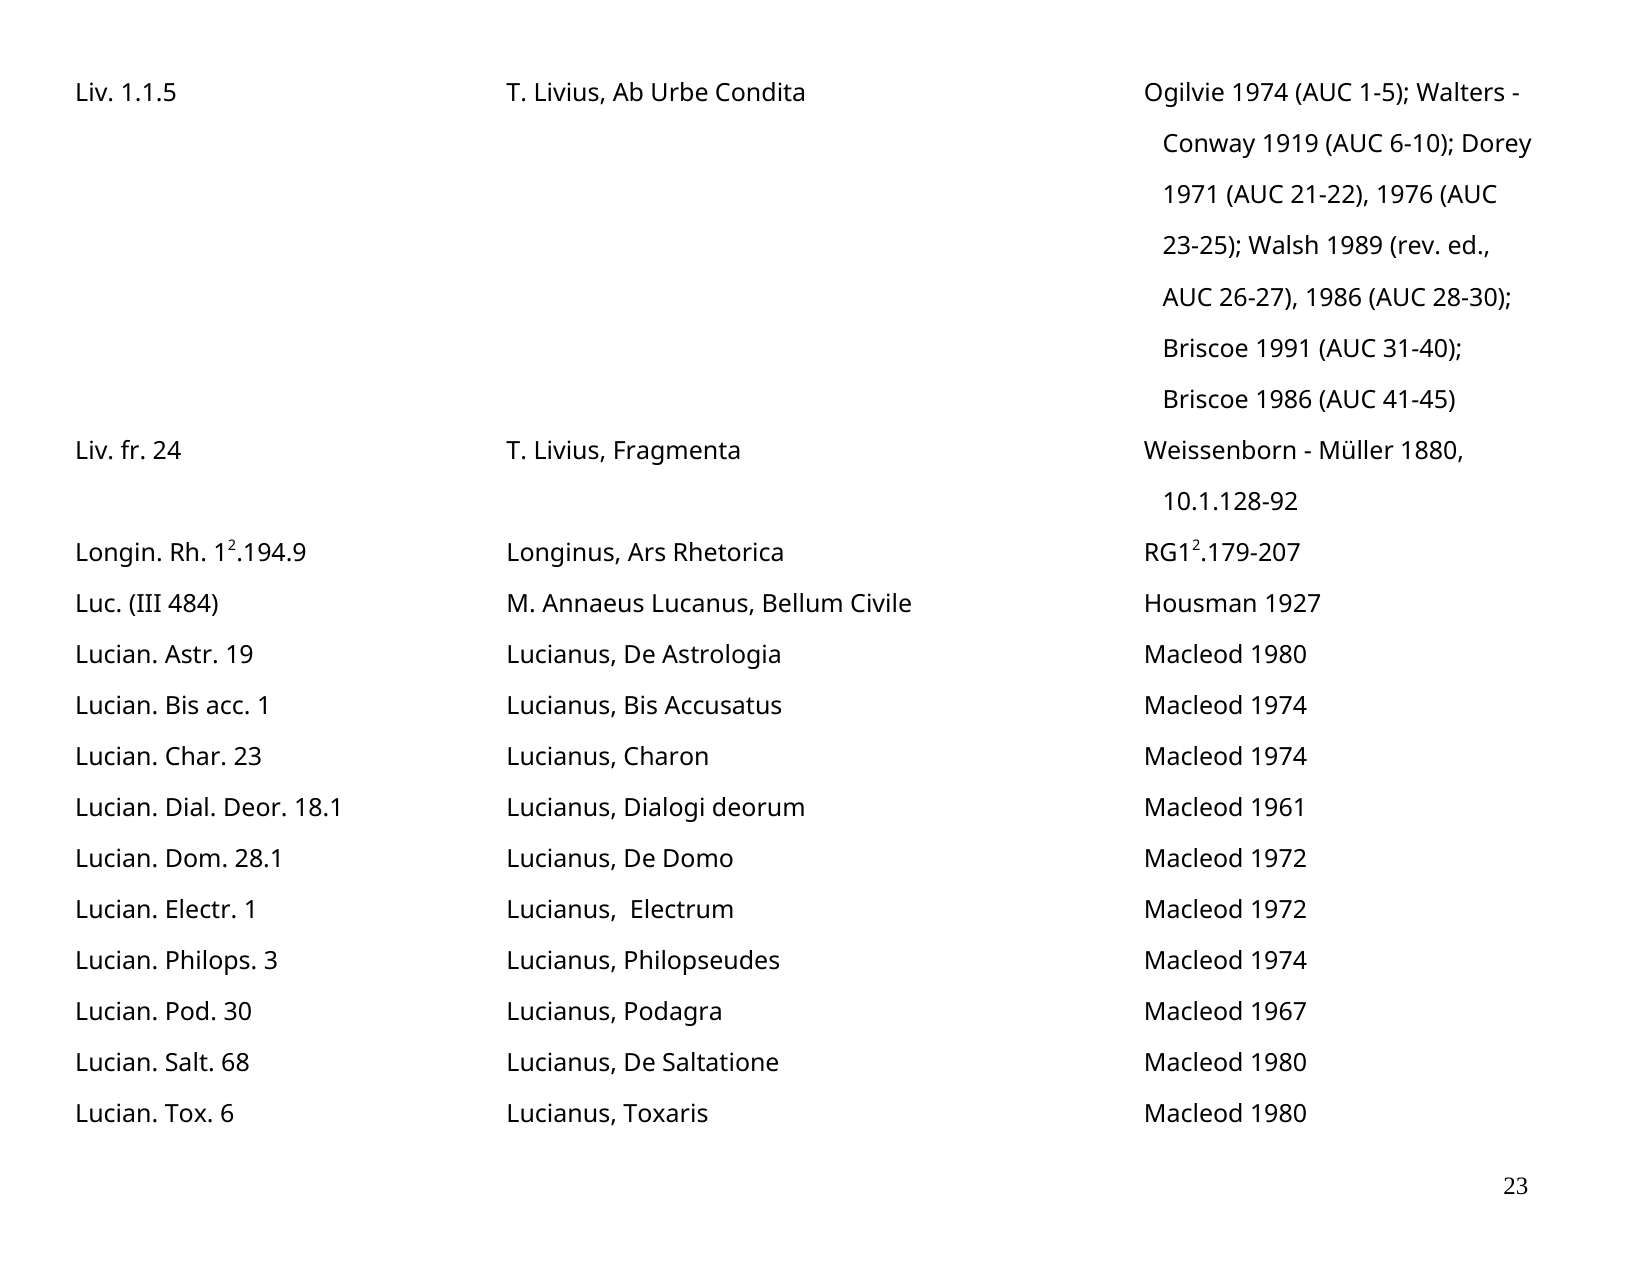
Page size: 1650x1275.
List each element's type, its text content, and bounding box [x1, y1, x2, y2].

text Lucian. Dom. 28.1 Lucianus, De Domo Macleod 1972 [75, 841, 1537, 875]
text Lucian. Bis acc. 1 Lucianus, Bis Accusatus Macleod 1974 [75, 687, 1537, 722]
text Liv. 1.1.5 T. Livius, Ab Urbe Condita Ogilvie 1974 (AUC 1-5); Walters - Conway 1919 (AUC 6-10); Dorey 1971 (AUC 21-22), 1976 (AUC 23-25); Walsh 1989 (rev. ed., AUC 26-27), 1986 (AUC 28-30); Briscoe 1991 (AUC 31-40); Briscoe 1986 (AUC 41-45) [75, 75, 1537, 415]
text Liv. fr. 24 T. Livius, Fragmenta Weissenborn - Müller 1880, 10.1.128-92 [75, 432, 1537, 517]
text Lucian. Salt. 68 Lucianus, De Saltatione Macleod 1980 [75, 1045, 1537, 1079]
text Lucian. Char. 23 Lucianus, Charon Macleod 1974 [75, 738, 1537, 773]
text Luc. (III 484) M. Annaeus Lucanus, Bellum Civile Housman 1927 [75, 585, 1537, 619]
text Lucian. Electr. 1 Lucianus, Electrum Macleod 1972 [75, 892, 1537, 926]
text Lucian. Astr. 19 Lucianus, De Astrologia Macleod 1980 [75, 636, 1537, 671]
text Lucian. Pod. 30 Lucianus, Podagra Macleod 1967 [75, 994, 1537, 1028]
text Lucian. Tox. 6 Lucianus, Toxaris Macleod 1980 [75, 1096, 1537, 1130]
text Lucian. Philops. 3 Lucianus, Philopseudes Macleod 1974 [75, 943, 1537, 977]
text Longin. Rh. 12.194.9 Longinus, Ars Rhetorica RG12.179-207 [75, 534, 1537, 568]
text Lucian. Dial. Deor. 18.1 Lucianus, Dialogi deorum Macleod 1961 [75, 789, 1537, 824]
